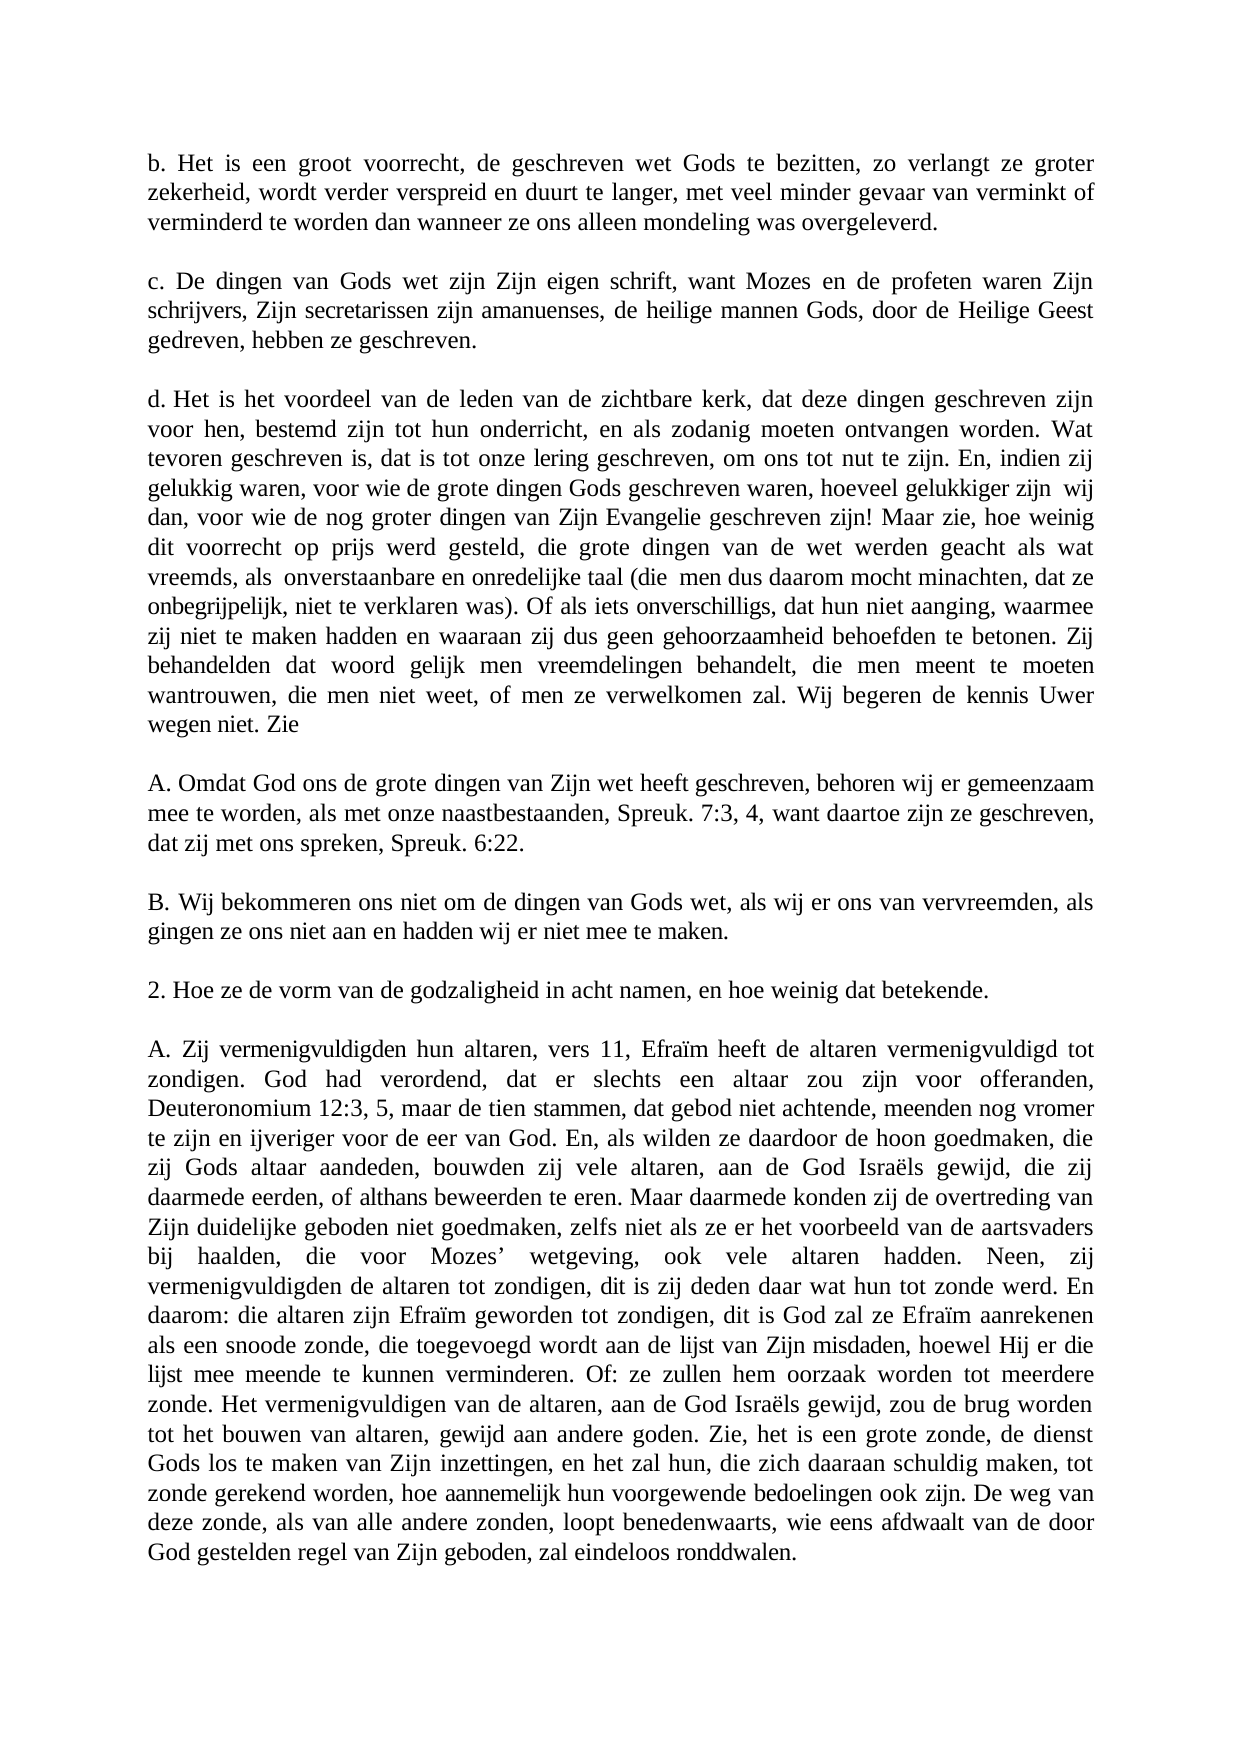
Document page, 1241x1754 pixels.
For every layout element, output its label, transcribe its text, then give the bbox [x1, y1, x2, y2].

list Het is het voordeel van de leden van de zichtbare kerk, dat deze dingen geschreven zijn voor hen, bestemd zijn tot hun onderricht, en als zodanig moeten ontvangen worden. Wat tevoren geschreven is, dat is tot onze lering geschreven, om ons tot nut te zijn. En, indien zij gelukkig waren, voor wie de grote dingen Gods geschreven waren, hoeveel gelukkiger zijn wij dan, voor wie de nog groter dingen van Zijn Evangelie geschreven zijn! Maar zie, hoe weinig dit voorrecht op prijs werd gesteld, die grote dingen van de wet werden geacht als wat vreemds, als onverstaanbare en onredelijke taal (die men dus daarom mocht minachten, dat ze onbegrijpelijk, niet te verklaren was). Of als iets onverschilligs, dat hun niet aanging, waarmee zij niet te maken hadden en waaraan zij dus geen gehoorzaamheid behoefden te betonen. Zij behandelden dat woord gelijk men vreemdelingen behandelt, die men meent te moeten wantrouwen, die men niet weet, of men ze verwelkomen zal. Wij begeren de kennis Uwer wegen niet. Zie [147, 384, 1094, 738]
list Zij vermenigvuldigden hun altaren, vers 11, Efraïm heeft de altaren vermenigvuldigd tot zondigen. God had verordend, dat er slechts een altaar zou zijn voor offeranden, Deuteronomium 12:3, 5, maar de tien stammen, dat gebod niet achtende, meenden nog vromer te zijn en ijveriger voor de eer van God. En, als wilden ze daardoor de hoon goedmaken, die zij Gods altaar aandeden, bouwden zij vele altaren, aan de God Israëls gewijd, die zij daarmede eerden, of althans beweerden te eren. Maar daarmede konden zij de overtreding van Zijn duidelijke geboden niet goedmaken, zelfs niet als ze er het voorbeeld van de aartsvaders bij haalden, die voor Mozes’ wetgeving, ook vele altaren hadden. Neen, zij vermenigvuldigden de altaren tot zondigen, dit is zij deden daar wat hun tot zonde werd. En daarom: die altaren zijn Efraïm geworden tot zondigen, dit is God zal ze Efraïm aanrekenen als een snoode zonde, die toegevoegd wordt aan de lijst van Zijn misdaden, hoewel Hij er die lijst mee meende te kunnen verminderen. Of: ze zullen hem oorzaak worden tot meerdere zonde. Het vermenigvuldigen van de altaren, aan de God Israëls gewijd, zou de brug worden tot het bouwen van altaren, gewijd aan andere goden. Zie, het is een grote zonde, de dienst Gods los te maken van Zijn inzettingen, en het zal hun, die zich daaraan schuldig maken, tot zonde gerekend worden, hoe aannemelijk hun voorgewende bedoelingen ook zijn. De weg van deze zonde, als van alle andere zonden, loopt benedenwaarts, wie eens afdwaalt van de door God gestelden regel van Zijn geboden, zal eindeloos ronddwalen. [147, 1034, 1094, 1566]
list Het is een groot voorrecht, de geschreven wet Gods te bezitten, zo verlangt ze groter zekerheid, wordt verder verspreid en duurt te langer, met veel minder gevaar van verminkt of verminderd te worden dan wanneer ze ons alleen mondeling was overgeleverd. [147, 148, 1095, 236]
list Wij bekommeren ons niet om de dingen van Gods wet, als wij er ons van vervreemden, als gingen ze ons niet aan en hadden wij er niet mee te maken. [147, 887, 1093, 945]
list Omdat God ons de grote dingen van Zijn wet heeft geschreven, behoren wij er gemeenzaam mee te worden, als met onze naastbestaanden, Spreuk. 7:3, 4, want daartoe zijn ze geschreven, dat zij met ons spreken, Spreuk. 6:22. [147, 768, 1095, 856]
list Hoe ze de vorm van de godzaligheid in acht namen, en hoe weinig dat betekende. [147, 975, 1107, 1004]
list De dingen van Gods wet zijn Zijn eigen schrift, want Mozes en de profeten waren Zijn schrijvers, Zijn secretarissen zijn amanuenses, de heilige mannen Gods, door de Heilige Geest gedreven, hebben ze geschreven. [147, 266, 1093, 354]
